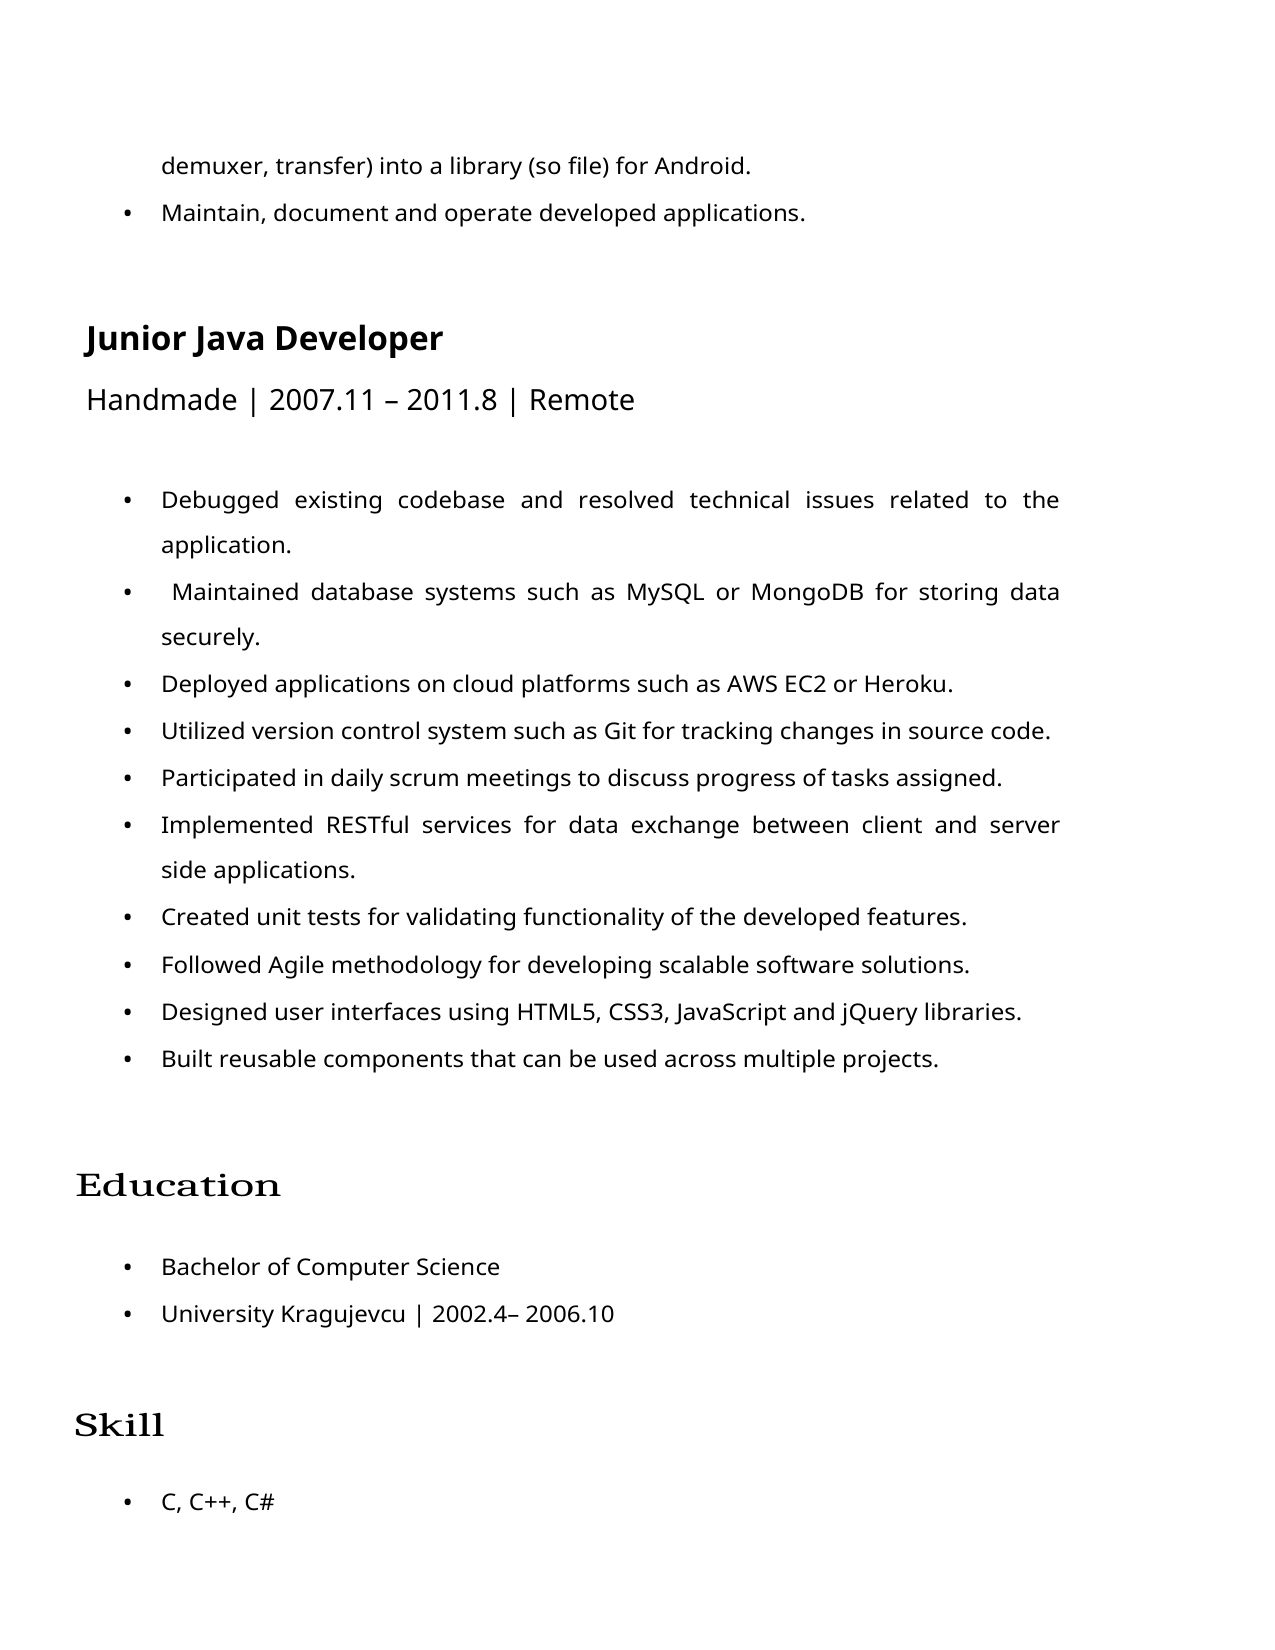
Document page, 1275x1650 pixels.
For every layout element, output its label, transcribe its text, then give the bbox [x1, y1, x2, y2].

list Debugged existing codebase and resolved technical issues related to the application. [123, 484, 1061, 560]
list Maintained database systems such as MySQL or MongoDB for storing data securely. [123, 576, 1061, 652]
list Implemented RESTful services for data exchange between client and server side applications. [123, 809, 1061, 885]
subtitle Junior Java Developer [86, 310, 1200, 360]
text Education [75, 1166, 1200, 1205]
list Designed user interfaces using HTML5, CSS3, JavaScript and jQuery libraries. [123, 996, 1061, 1027]
list Followed Agile methodology for developing scalable software solutions. [123, 948, 1061, 980]
list Deployed applications on cloud platforms such as AWS EC2 or Heroku. [123, 668, 1061, 699]
list Participated in daily scrum meetings to discuss progress of tasks assigned. [123, 762, 1061, 793]
list Created unit tests for validating functionality of the developed features. [123, 901, 1061, 933]
list Utilized version control system such as Git for tracking changes in source code. [123, 715, 1061, 746]
list Built reusable components that can be used across multiple projects. [123, 1043, 1061, 1074]
list C, C++, C# [123, 1486, 1061, 1517]
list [123, 150, 1061, 181]
text Skill [75, 1406, 1200, 1445]
list University Kragujevcu | 2002.4– 2006.10 [123, 1298, 1061, 1329]
list Bachelor of Computer Science [123, 1251, 1061, 1282]
list Maintain, document and operate developed applications. [123, 197, 1061, 228]
subtitle Handmade | 2007.11 – 2011.8 | Remote [86, 379, 1200, 419]
